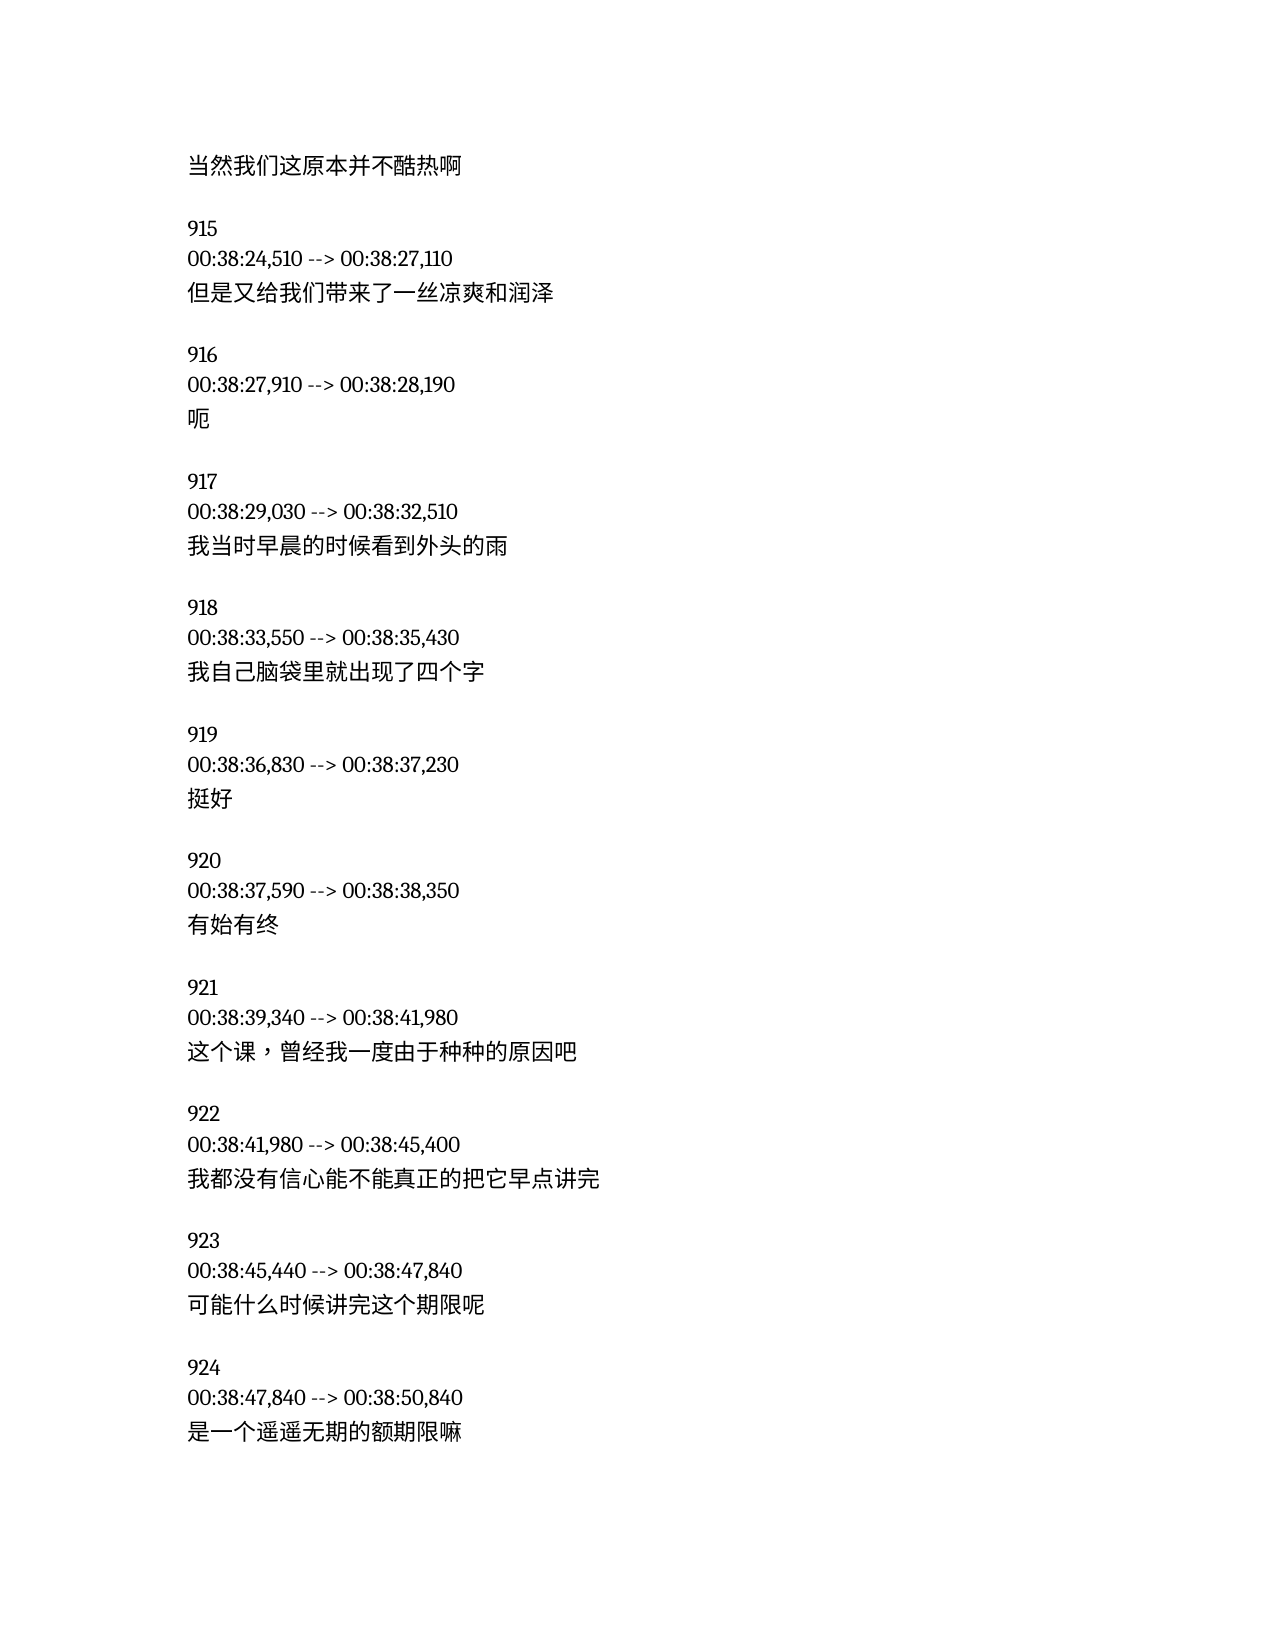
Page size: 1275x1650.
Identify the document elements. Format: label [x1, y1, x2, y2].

text [187, 150, 1087, 1477]
